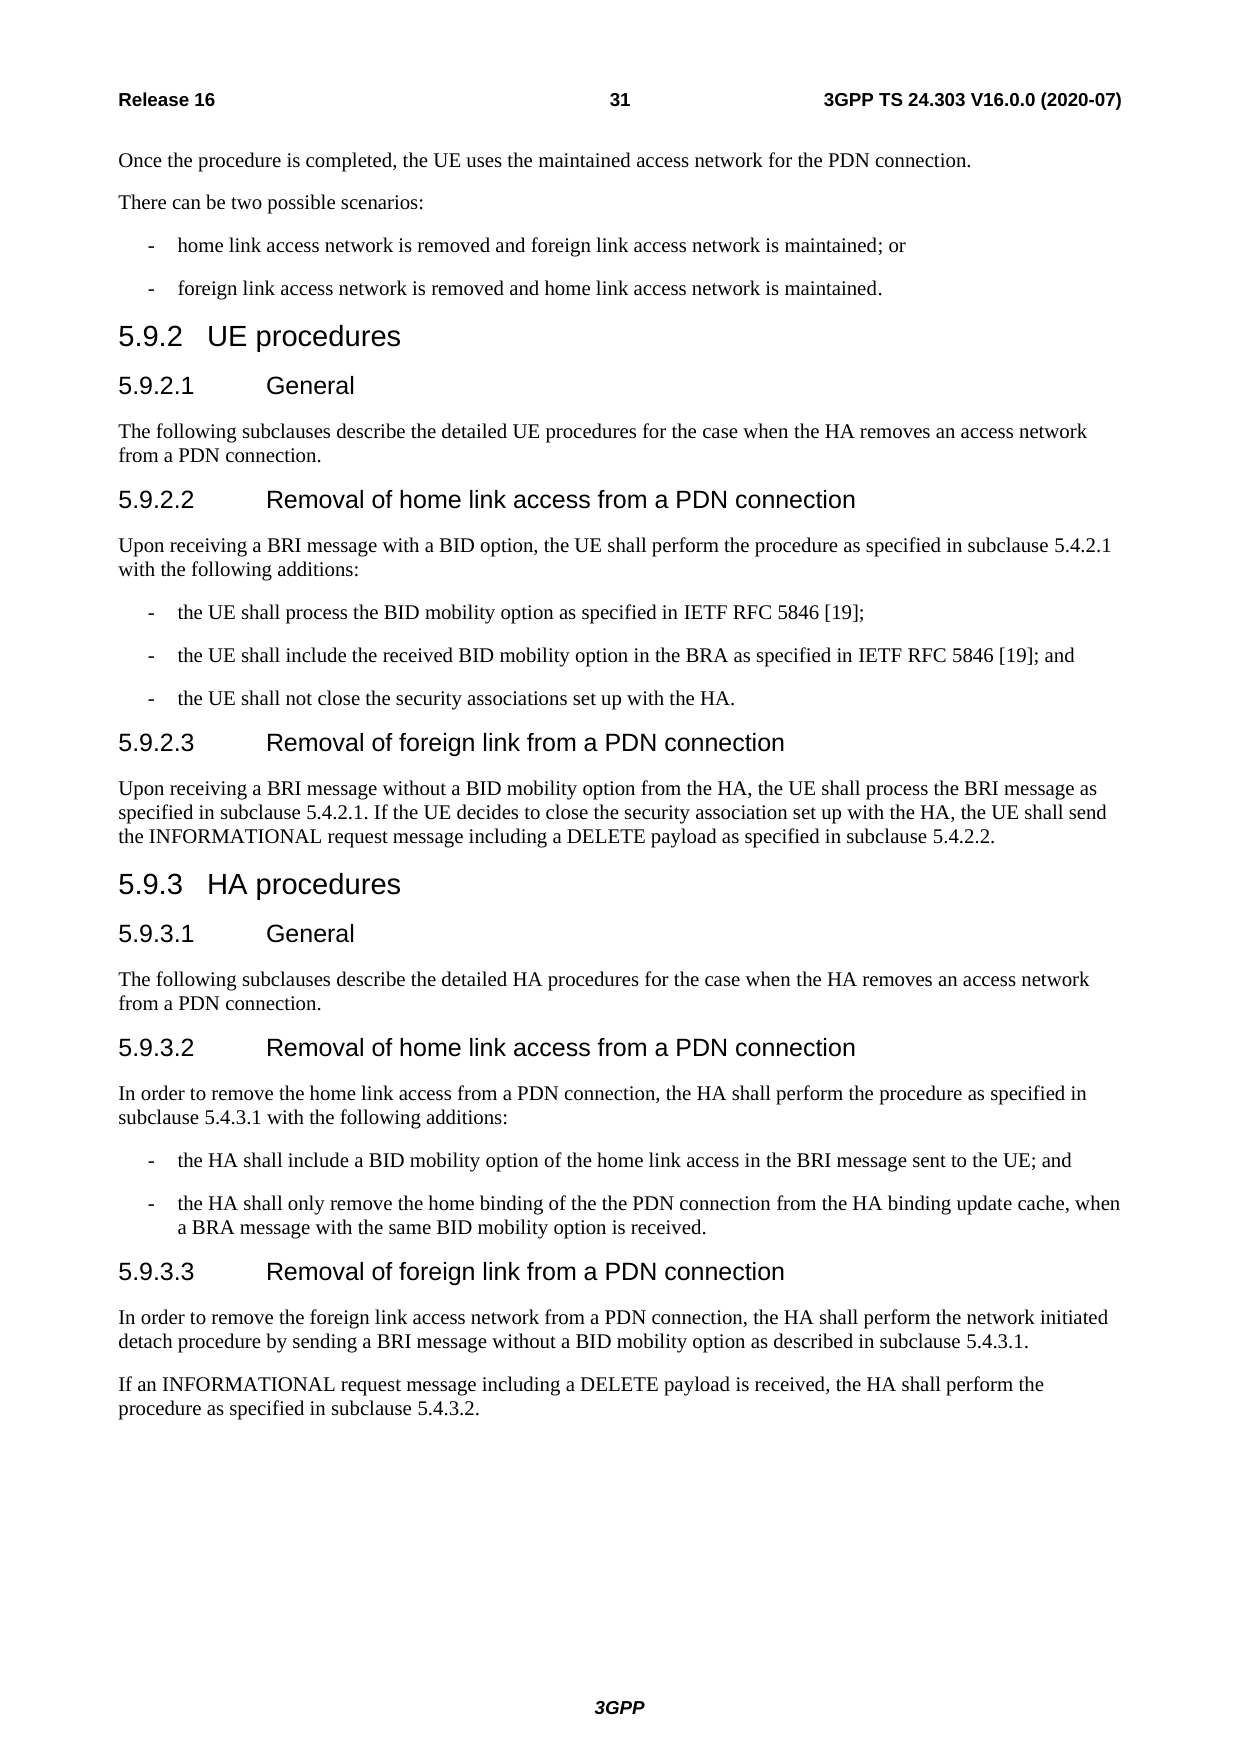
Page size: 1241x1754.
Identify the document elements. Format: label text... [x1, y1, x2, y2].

subtitle 5.9.2 UE procedures [118, 319, 1122, 352]
text - home link access network is removed and foreign link access network is maintained; or [148, 233, 1122, 257]
subtitle 5.9.2.1 General [118, 371, 1122, 400]
text There can be two possible scenarios: [118, 190, 1122, 214]
subtitle 5.9.3.3 Removal of foreign link from a PDN connection [118, 1257, 1122, 1286]
text - the HA shall include a BID mobility option of the home link access in the BRI message sent to the UE; and [148, 1148, 1122, 1172]
text - the UE shall process the BID mobility option as specified in IETF RFC 5846 [19]; [148, 600, 1122, 624]
subtitle 5.9.3.1 General [118, 919, 1122, 948]
subtitle 5.9.3 HA procedures [118, 867, 1122, 900]
text If an INFORMATIONAL request message including a DELETE payload is received, the HA shall perform the procedure as specified in subclause 5.4.3.2. [118, 1372, 1122, 1420]
text - the UE shall not close the security associations set up with the HA. [148, 685, 1122, 709]
text - the UE shall include the received BID mobility option in the BRA as specified in IETF RFC 5846 [19]; and [148, 643, 1122, 667]
text - the HA shall only remove the home binding of the the PDN connection from the HA binding update cache, when a BRA message with the same BID mobility option is received. [148, 1191, 1122, 1239]
subtitle 5.9.2.3 Removal of foreign link from a PDN connection [118, 728, 1122, 757]
subtitle 5.9.2.2 Removal of home link access from a PDN connection [118, 485, 1122, 514]
text Upon receiving a BRI message without a BID mobility option from the HA, the UE shall process the BRI message as specified in subclause 5.4.2.1. If the UE decides to close the security association set up with the HA, the UE shall send the INFORMATIONAL request message including a DELETE payload as specified in subclause 5.4.2.2. [118, 776, 1122, 848]
subtitle 5.9.3.2 Removal of home link access from a PDN connection [118, 1033, 1122, 1062]
text In order to remove the foreign link access network from a PDN connection, the HA shall perform the network initiated detach procedure by sending a BRI message without a BID mobility option as described in subclause 5.4.3.1. [118, 1305, 1122, 1353]
text The following subclauses describe the detailed HA procedures for the case when the HA removes an access network from a PDN connection. [118, 966, 1122, 1014]
text Once the procedure is completed, the UE uses the maintained access network for the PDN connection. [118, 147, 1122, 172]
text Upon receiving a BRI message with a BID option, the UE shall perform the procedure as specified in subclause 5.4.2.1 with the following additions: [118, 533, 1122, 581]
text In order to remove the home link access from a PDN connection, the HA shall perform the procedure as specified in subclause 5.4.3.1 with the following additions: [118, 1081, 1122, 1129]
text The following subclauses describe the detailed UE procedures for the case when the HA removes an access network from a PDN connection. [118, 418, 1122, 467]
text - foreign link access network is removed and home link access network is maintained. [148, 276, 1122, 300]
